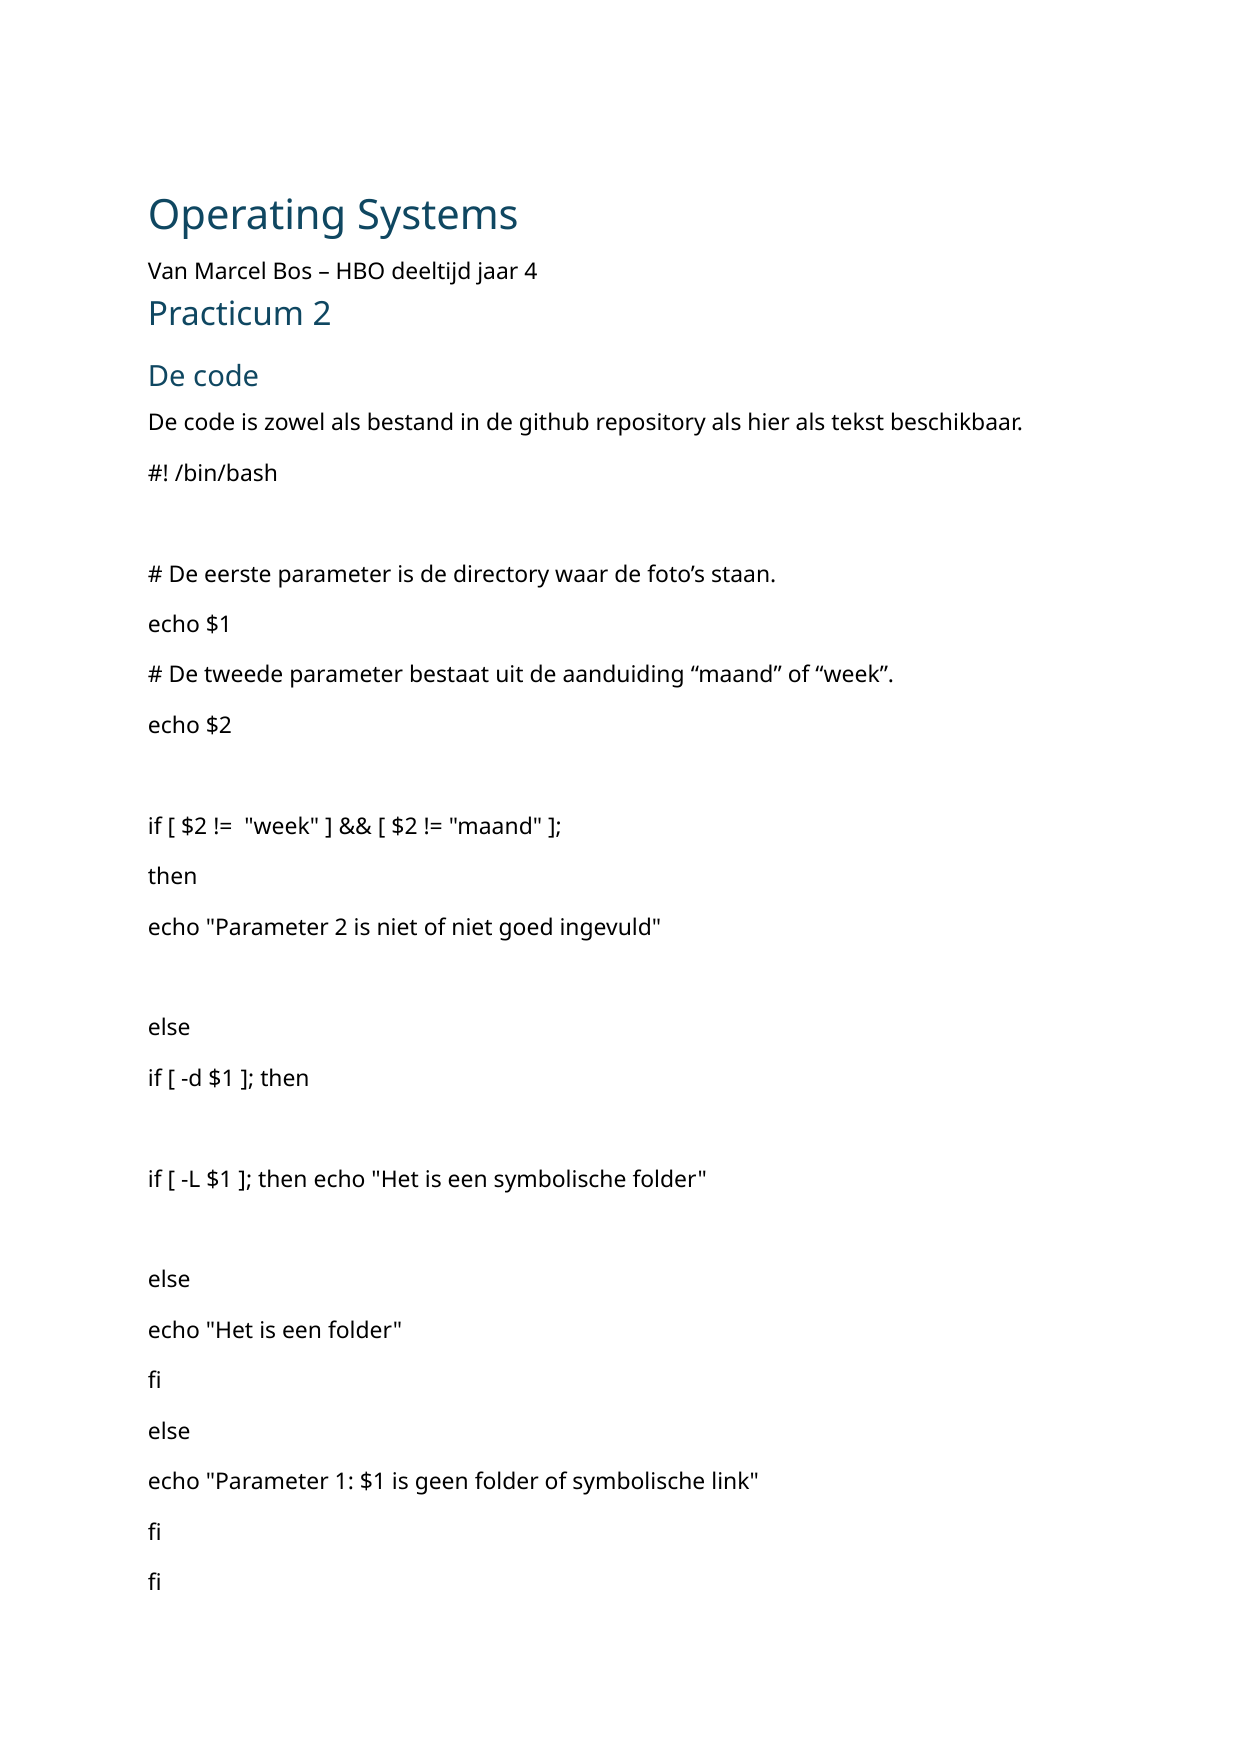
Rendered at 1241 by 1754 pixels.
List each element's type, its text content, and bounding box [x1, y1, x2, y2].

text Van Marcel Bos – HBO deeltijd jaar 4 Practicum 2 [148, 255, 1093, 335]
text else [148, 1011, 1093, 1042]
text fi [148, 1515, 1093, 1547]
text echo "Het is een folder" [148, 1314, 1093, 1345]
text echo $2 [148, 709, 1093, 740]
text fi [148, 1364, 1093, 1395]
text if [ $2 != "week" ] && [ $2 != "maand" ]; [148, 809, 1093, 841]
subtitle De code [148, 355, 1093, 395]
text echo $1 [148, 608, 1093, 639]
text fi [148, 1566, 1093, 1597]
text #! /bin/bash [148, 457, 1093, 488]
text else [148, 1263, 1093, 1294]
text then [148, 860, 1093, 891]
text else [148, 1414, 1093, 1446]
text # De eerste parameter is de directory waar de foto’s staan. [148, 557, 1093, 589]
text if [ -L $1 ]; then echo "Het is een symbolische folder" [148, 1162, 1093, 1194]
text if [ -d $1 ]; then [148, 1062, 1093, 1093]
text De code is zowel als bestand in de github repository als hier als tekst beschikbaar. [148, 406, 1093, 437]
text echo "Parameter 2 is niet of niet goed ingevuld" [148, 910, 1093, 942]
subtitle Operating Systems [148, 185, 1093, 242]
text echo "Parameter 1: $1 is geen folder of symbolische link" [148, 1465, 1093, 1496]
text # De tweede parameter bestaat uit de aanduiding “maand” of “week”. [148, 658, 1093, 689]
